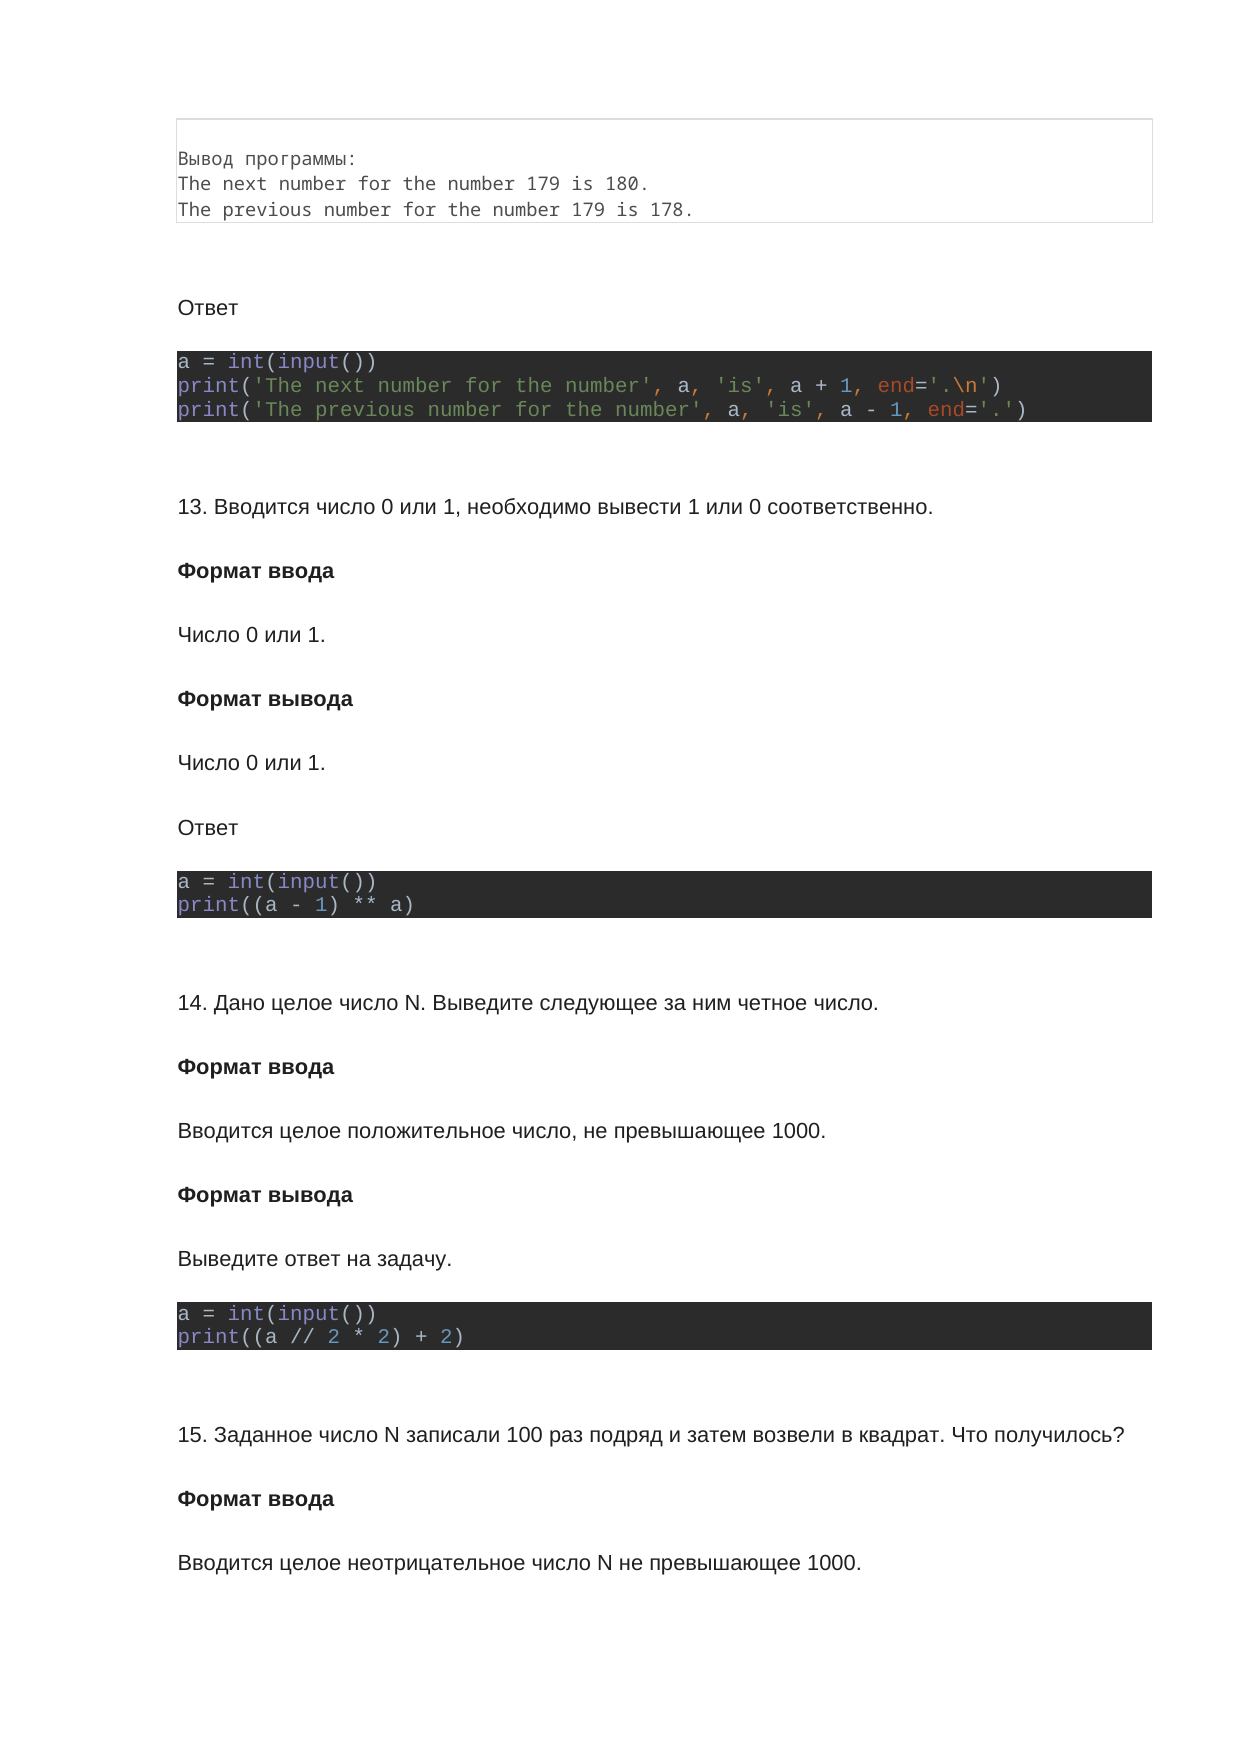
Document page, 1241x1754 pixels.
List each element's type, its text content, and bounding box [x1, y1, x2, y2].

text Ответ [177, 807, 1152, 839]
text Формат ввода [177, 1478, 1152, 1511]
text a = int(input()) print((a // 2 * 2) + 2) [177, 1302, 1152, 1350]
text The next number for the number 179 is 180. [177, 171, 1152, 195]
text Число 0 или 1. [177, 743, 1152, 776]
text Формат вывода [177, 679, 1152, 711]
text 14. Дано целое число N. Выведите следующее за ним четное число. [177, 982, 1152, 1015]
text Выведите ответ на задачу. [177, 1238, 1152, 1271]
text Формат вывода [177, 1174, 1152, 1207]
text Вывод программы: [177, 145, 1152, 171]
text 15. Заданное число N записали 100 раз подряд и затем возвели в квадрат. Что получилось? [177, 1414, 1152, 1447]
text Вводится целое положительное число, не превышающее 1000. [177, 1110, 1152, 1143]
text Формат ввода [177, 551, 1152, 583]
text Число 0 или 1. [177, 614, 1152, 647]
text Формат ввода [177, 1046, 1152, 1079]
text 13. Вводится число 0 или 1, необходимо вывести 1 или 0 соответственно. [177, 486, 1152, 519]
text Вводится целое неотрицательное число N не превышающее 1000. [177, 1542, 1152, 1575]
text Ответ [177, 287, 1152, 320]
text a = int(input()) print((a - 1) ** a) [177, 871, 1152, 918]
text a = int(input()) print('The next number for the number', a, 'is', a + 1, end='.\n') print('The previous number for the number', a, 'is', a - 1, end='.') [177, 351, 1152, 422]
text The previous number for the number 179 is 178. [177, 195, 1152, 222]
